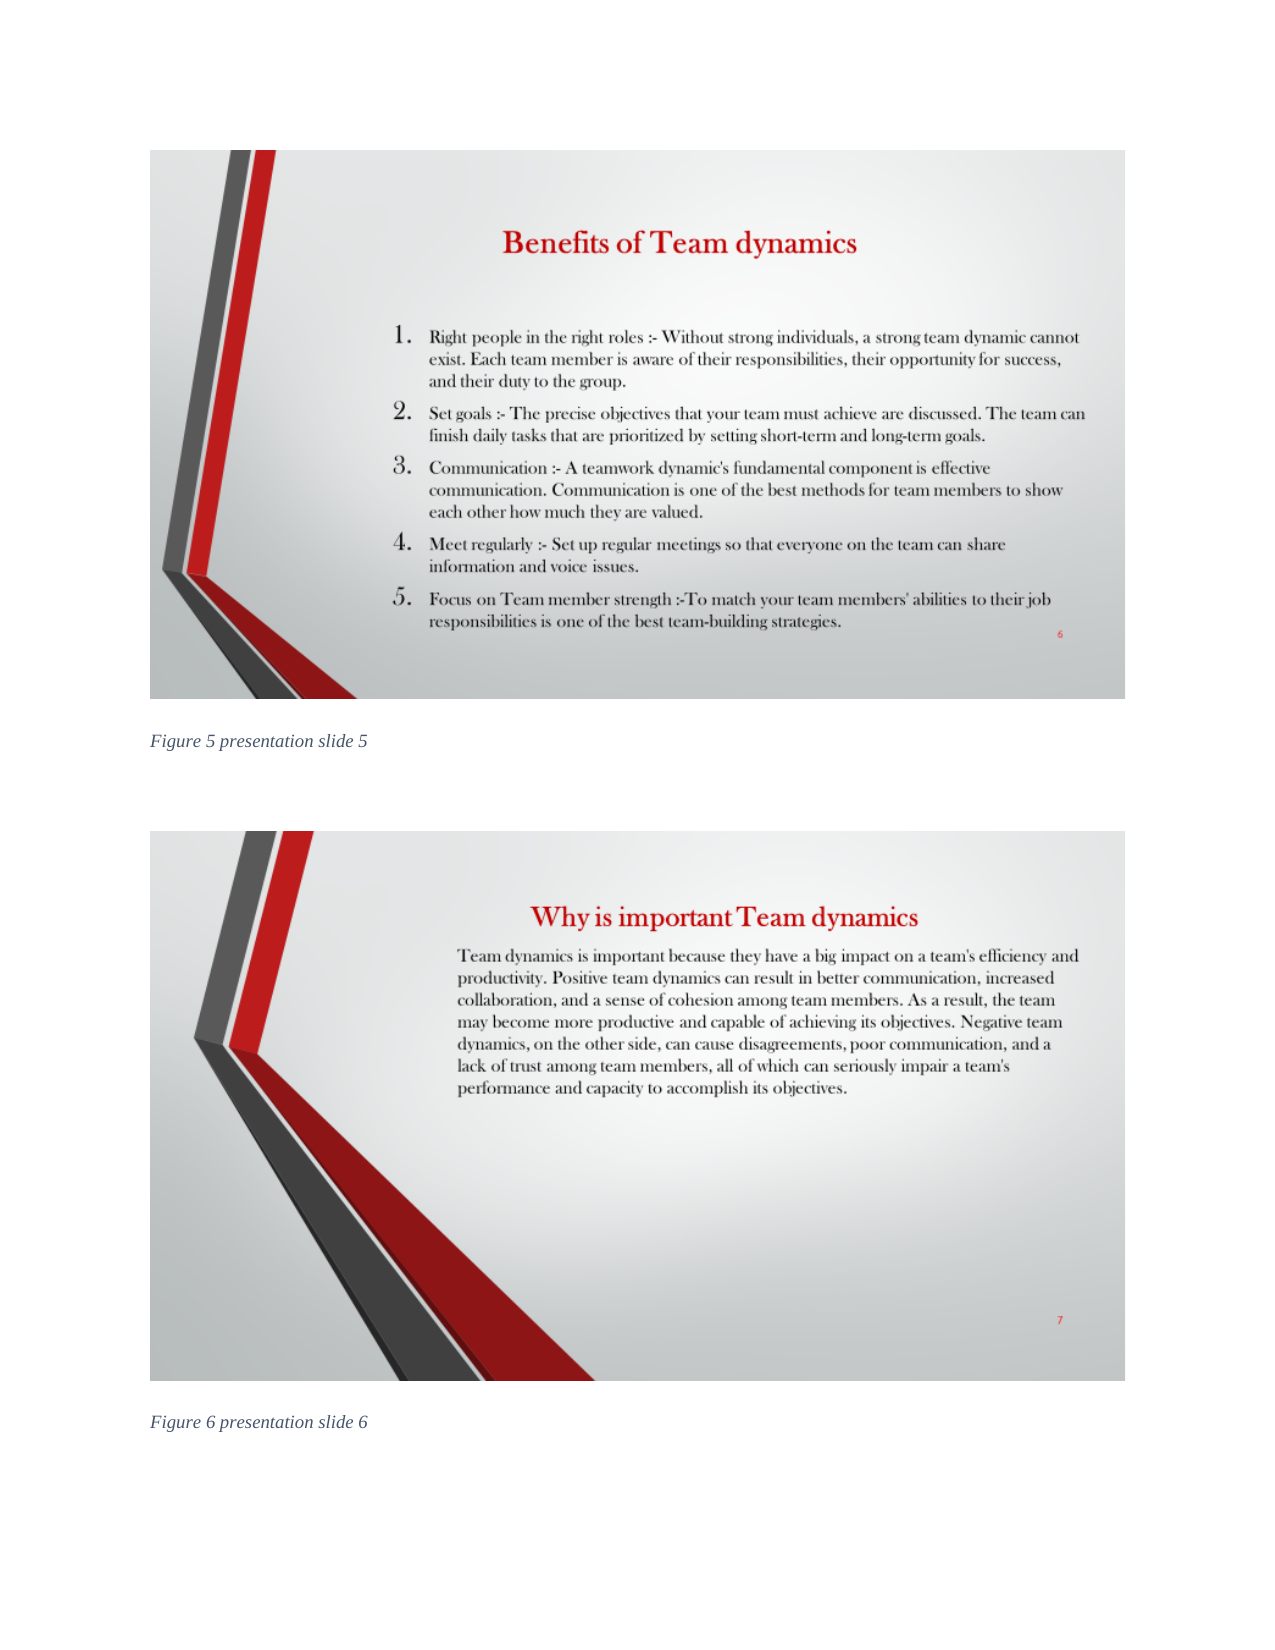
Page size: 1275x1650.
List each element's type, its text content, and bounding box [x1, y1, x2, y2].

picture [150, 831, 1125, 1381]
picture [150, 150, 1125, 699]
